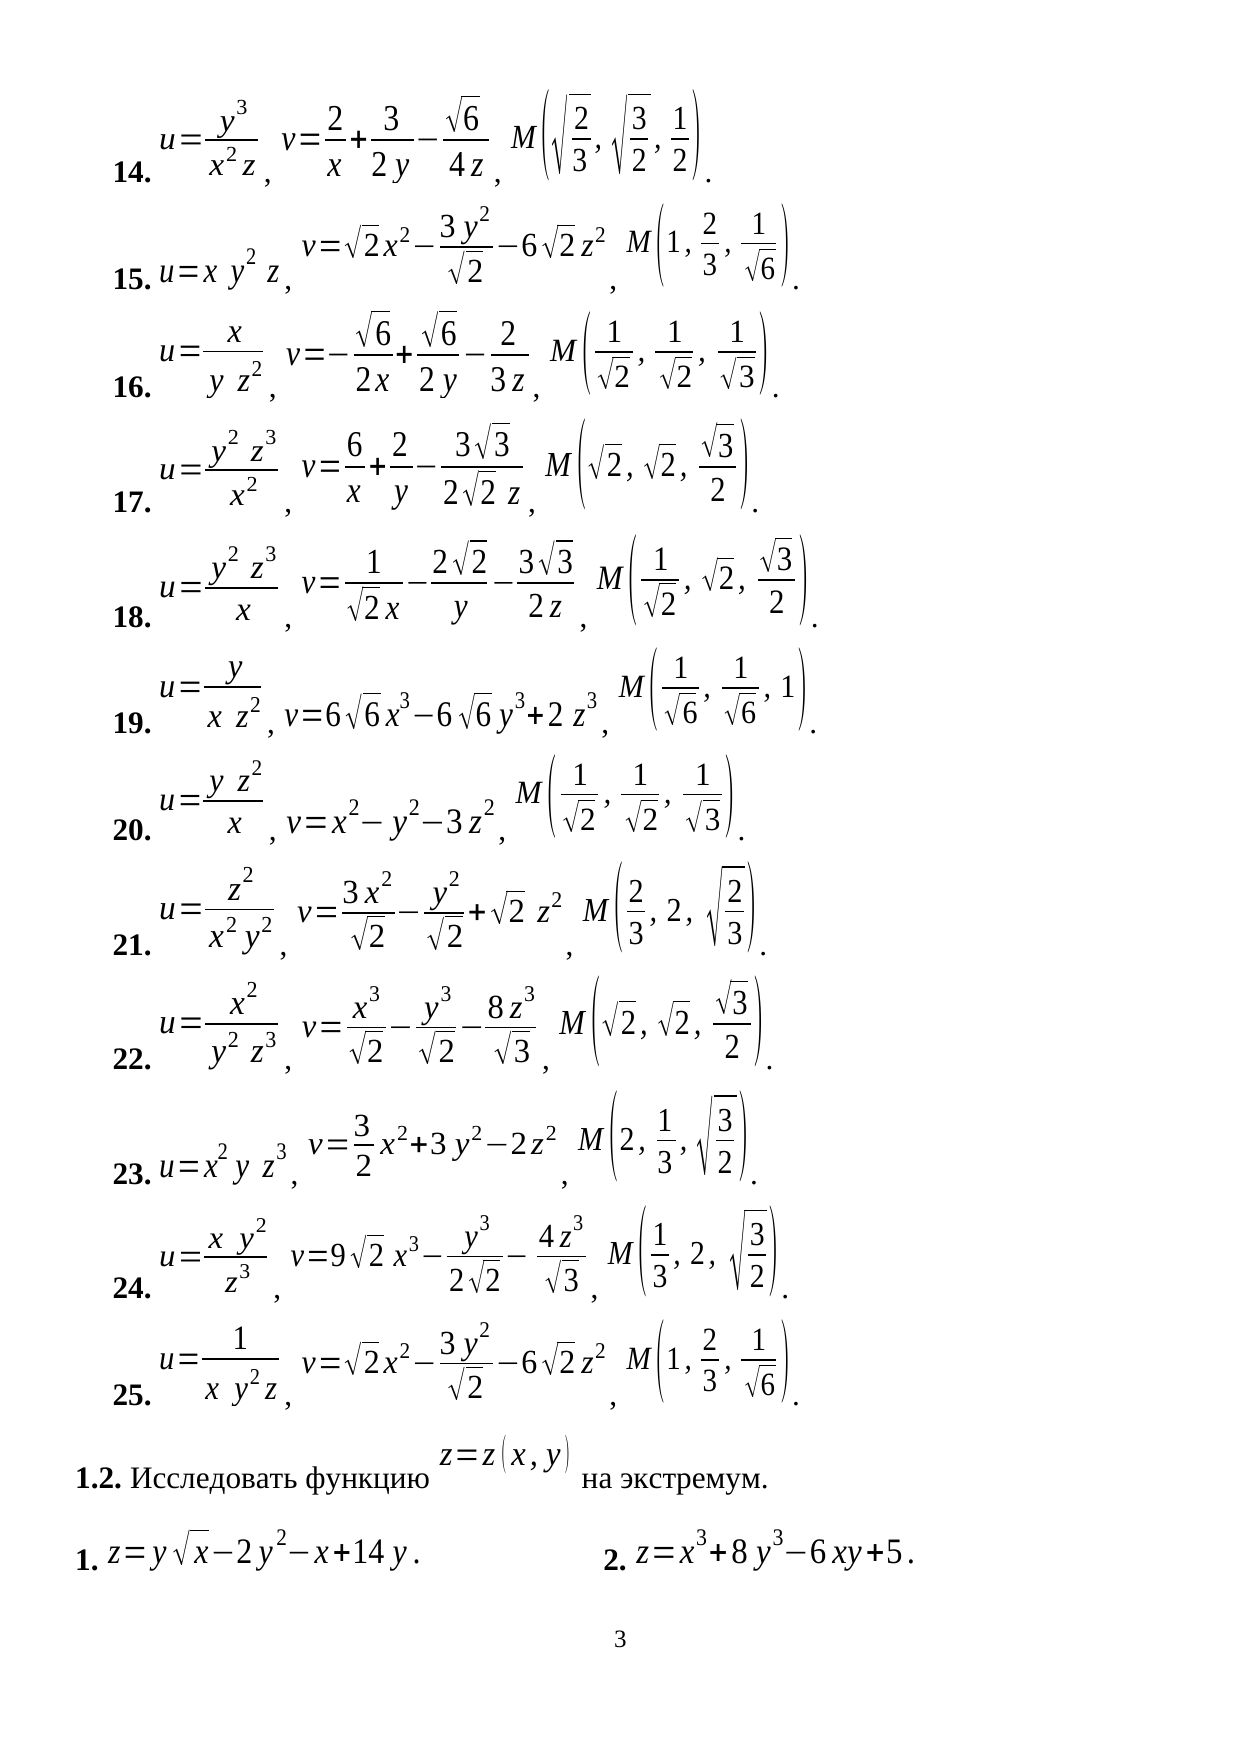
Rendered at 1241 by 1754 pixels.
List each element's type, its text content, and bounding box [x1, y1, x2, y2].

table_cell 25. , , . [64, 1306, 1108, 1412]
table_cell 17. , , . [64, 405, 1108, 519]
table_cell 14. , , . [64, 75, 1108, 189]
table_cell 19. , , . [64, 634, 1108, 741]
text 1.2. Исследовать функцию на экстремум. [75, 1433, 1165, 1495]
table_cell 21. , , . [64, 848, 1108, 962]
table_cell 15. , , . [64, 190, 1108, 296]
table_cell 23. , , . [64, 1077, 1108, 1191]
table_cell 16. , , . [64, 296, 1108, 405]
table_cell 20. , , . [64, 741, 1108, 847]
table_cell 24. , , . [64, 1191, 1108, 1306]
table_cell 18. , , . [64, 519, 1108, 634]
table_header 1. [64, 1513, 592, 1577]
table_header 2. [592, 1513, 1120, 1577]
table_cell 22. , , . [64, 962, 1108, 1077]
